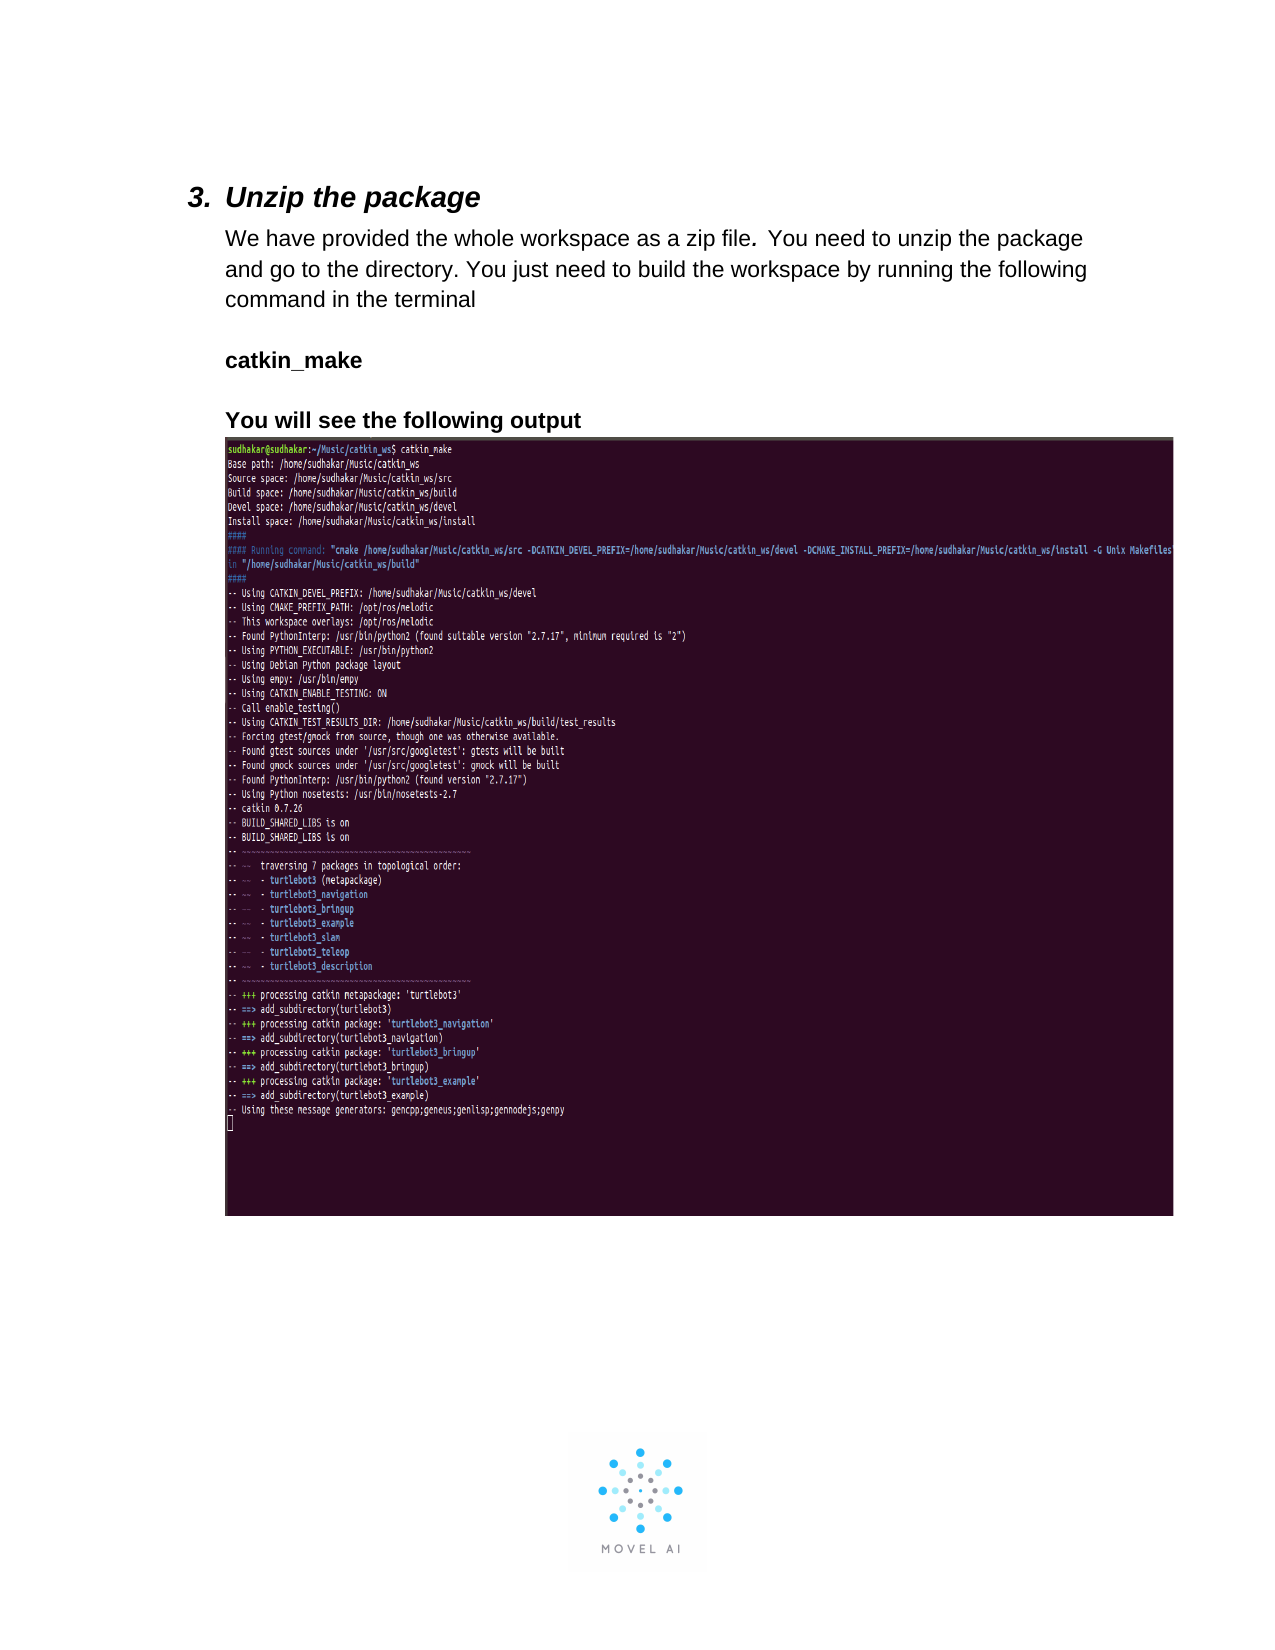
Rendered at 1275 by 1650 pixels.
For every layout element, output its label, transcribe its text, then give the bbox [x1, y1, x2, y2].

picture [568, 1432, 708, 1572]
picture [225, 437, 1174, 1216]
text You will see the following output [225, 407, 1125, 433]
text catkin_make [225, 347, 1125, 373]
text We have provided the whole workspace as a zip file. You need to unzip the package and go to the directory. You just need to build the workspace by running the following command in the terminal [225, 219, 1125, 313]
list Unzip the package [187, 180, 1125, 214]
